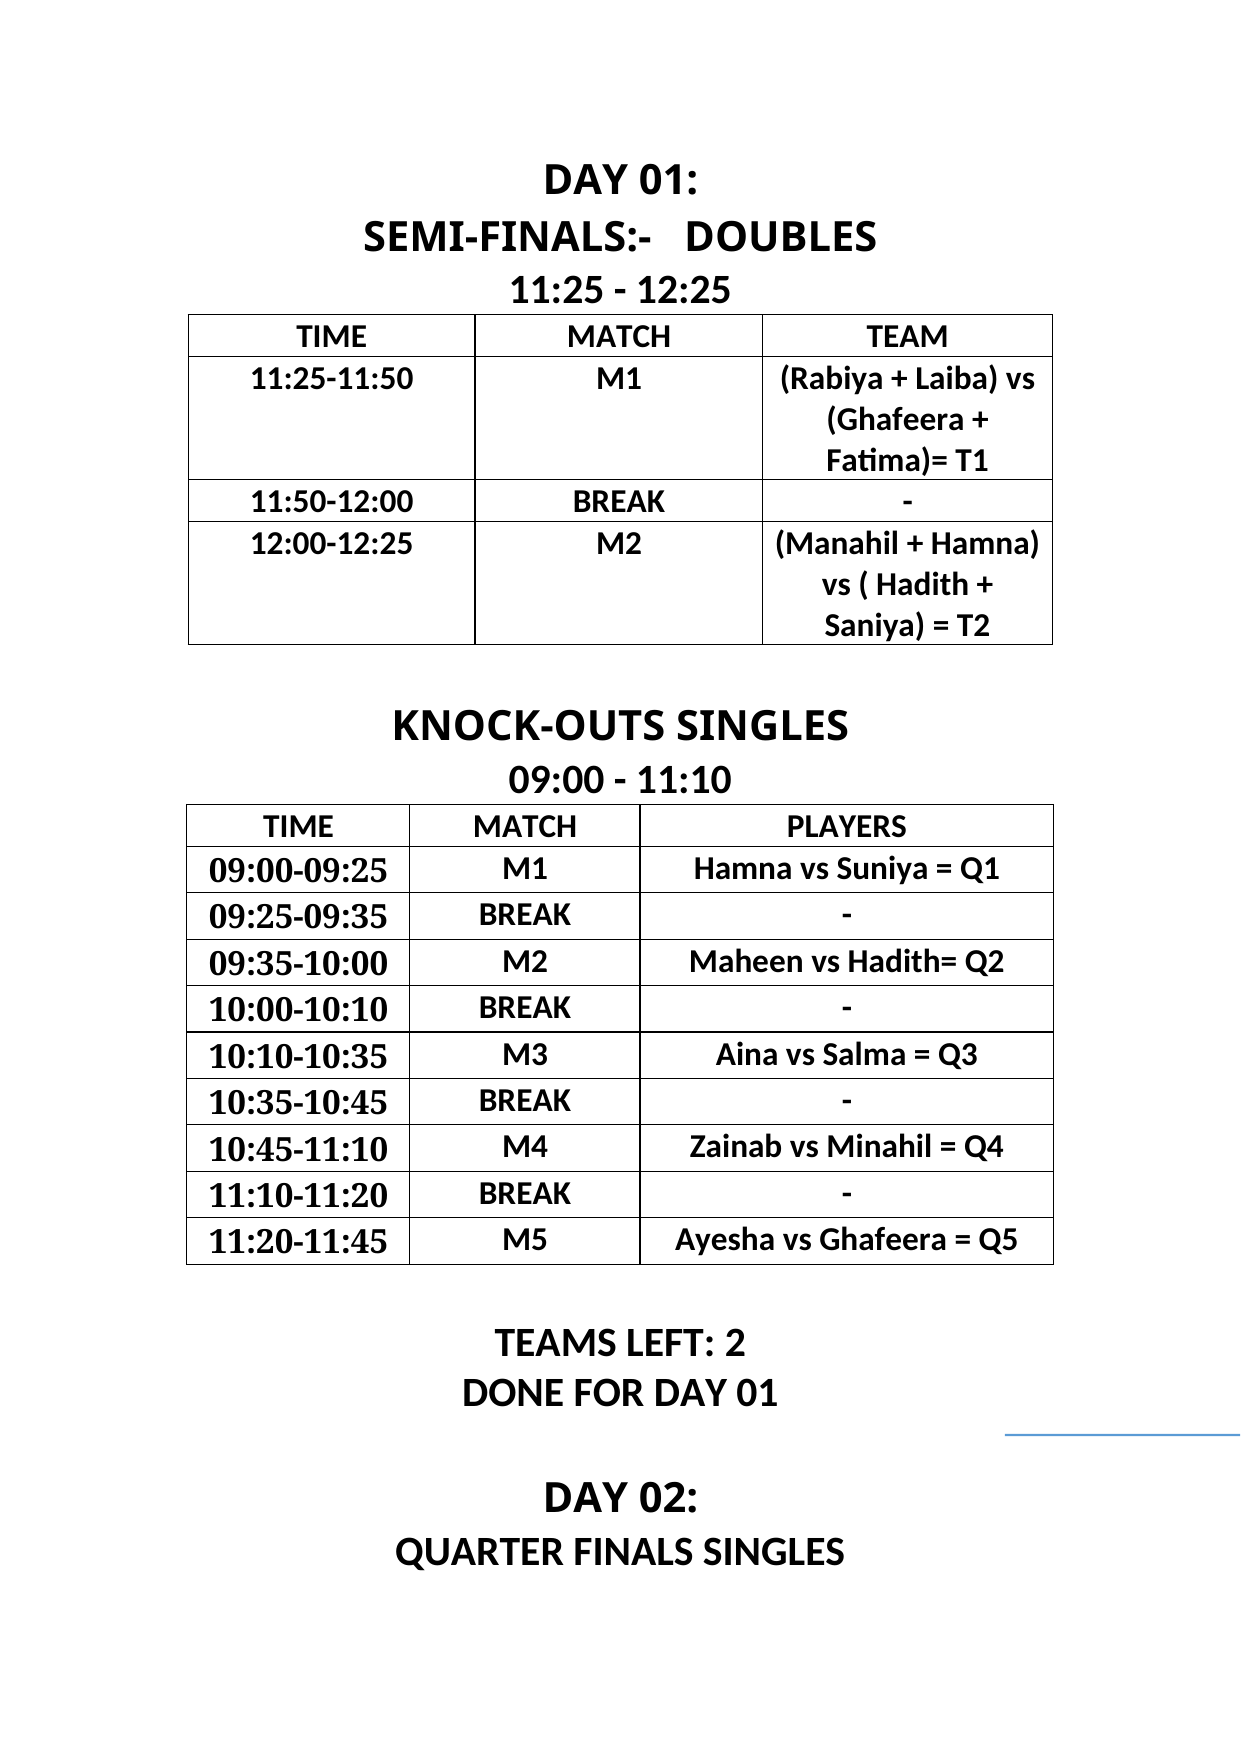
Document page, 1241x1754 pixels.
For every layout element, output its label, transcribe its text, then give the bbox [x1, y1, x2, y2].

table_cell M1 [410, 847, 639, 892]
table_cell BREAK [476, 480, 762, 521]
table_cell BREAK [410, 1079, 639, 1124]
table_header MATCH [476, 315, 762, 356]
table_header TIME [189, 315, 474, 356]
table_header PLAYERS [641, 805, 1053, 846]
table_cell 10:00-10:10 [187, 986, 409, 1031]
table_cell M4 [410, 1125, 639, 1171]
table_cell Hamna vs Suniya = Q1 [641, 847, 1053, 892]
table_cell 11:25-11:50 [189, 357, 474, 479]
table_cell 09:00-09:25 [187, 847, 409, 892]
table_header TEAM [763, 315, 1052, 356]
table_cell - [641, 893, 1053, 938]
table_cell (Manahil + Hamna) vs ( Hadith + Saniya) = T2 [763, 522, 1052, 644]
table_cell 11:20-11:45 [187, 1218, 409, 1264]
table_cell M2 [476, 522, 762, 644]
table_cell 10:10-10:35 [187, 1033, 409, 1078]
text 11:25 - 12:25 [187, 263, 1053, 314]
table_cell BREAK [410, 893, 639, 938]
table_header MATCH [410, 805, 639, 846]
table_cell Aina vs Salma = Q3 [641, 1033, 1053, 1078]
text 09:00 - 11:10 [187, 753, 1053, 804]
table_cell M2 [410, 940, 639, 985]
table_cell - [763, 480, 1052, 521]
table_header TIME [187, 805, 409, 846]
table_cell 09:35-10:00 [187, 940, 409, 985]
table_cell BREAK [410, 986, 639, 1031]
table_cell - [641, 1172, 1053, 1217]
table_cell M3 [410, 1033, 639, 1078]
table_cell Maheen vs Hadith= Q2 [641, 940, 1053, 985]
text DAY 02: [187, 1468, 1053, 1525]
table_cell 10:45-11:10 [187, 1125, 409, 1171]
table_cell Zainab vs Minahil = Q4 [641, 1125, 1053, 1171]
table_cell 10:35-10:45 [187, 1079, 409, 1124]
table_cell 12:00-12:25 [189, 522, 474, 644]
text QUARTER FINALS SINGLES [187, 1525, 1053, 1576]
table_cell (Rabiya + Laiba) vs (Ghafeera + Fatima)= T1 [763, 357, 1052, 479]
table_cell - [641, 1079, 1053, 1124]
text DONE FOR DAY 01 [187, 1366, 1053, 1417]
text TEAMS LEFT: 2 [187, 1316, 1053, 1366]
text DAY 01: [187, 150, 1053, 207]
table_cell BREAK [410, 1172, 639, 1217]
table_cell 11:10-11:20 [187, 1172, 409, 1217]
table_cell Ayesha vs Ghafeera = Q5 [641, 1218, 1053, 1264]
table_cell M1 [476, 357, 762, 479]
table_cell 11:50-12:00 [189, 480, 474, 521]
text KNOCK-OUTS SINGLES [187, 696, 1053, 753]
text SEMI-FINALS:- DOUBLES [187, 207, 1053, 263]
table_cell - [641, 986, 1053, 1031]
table_cell M5 [410, 1218, 639, 1264]
table_cell 09:25-09:35 [187, 893, 409, 938]
